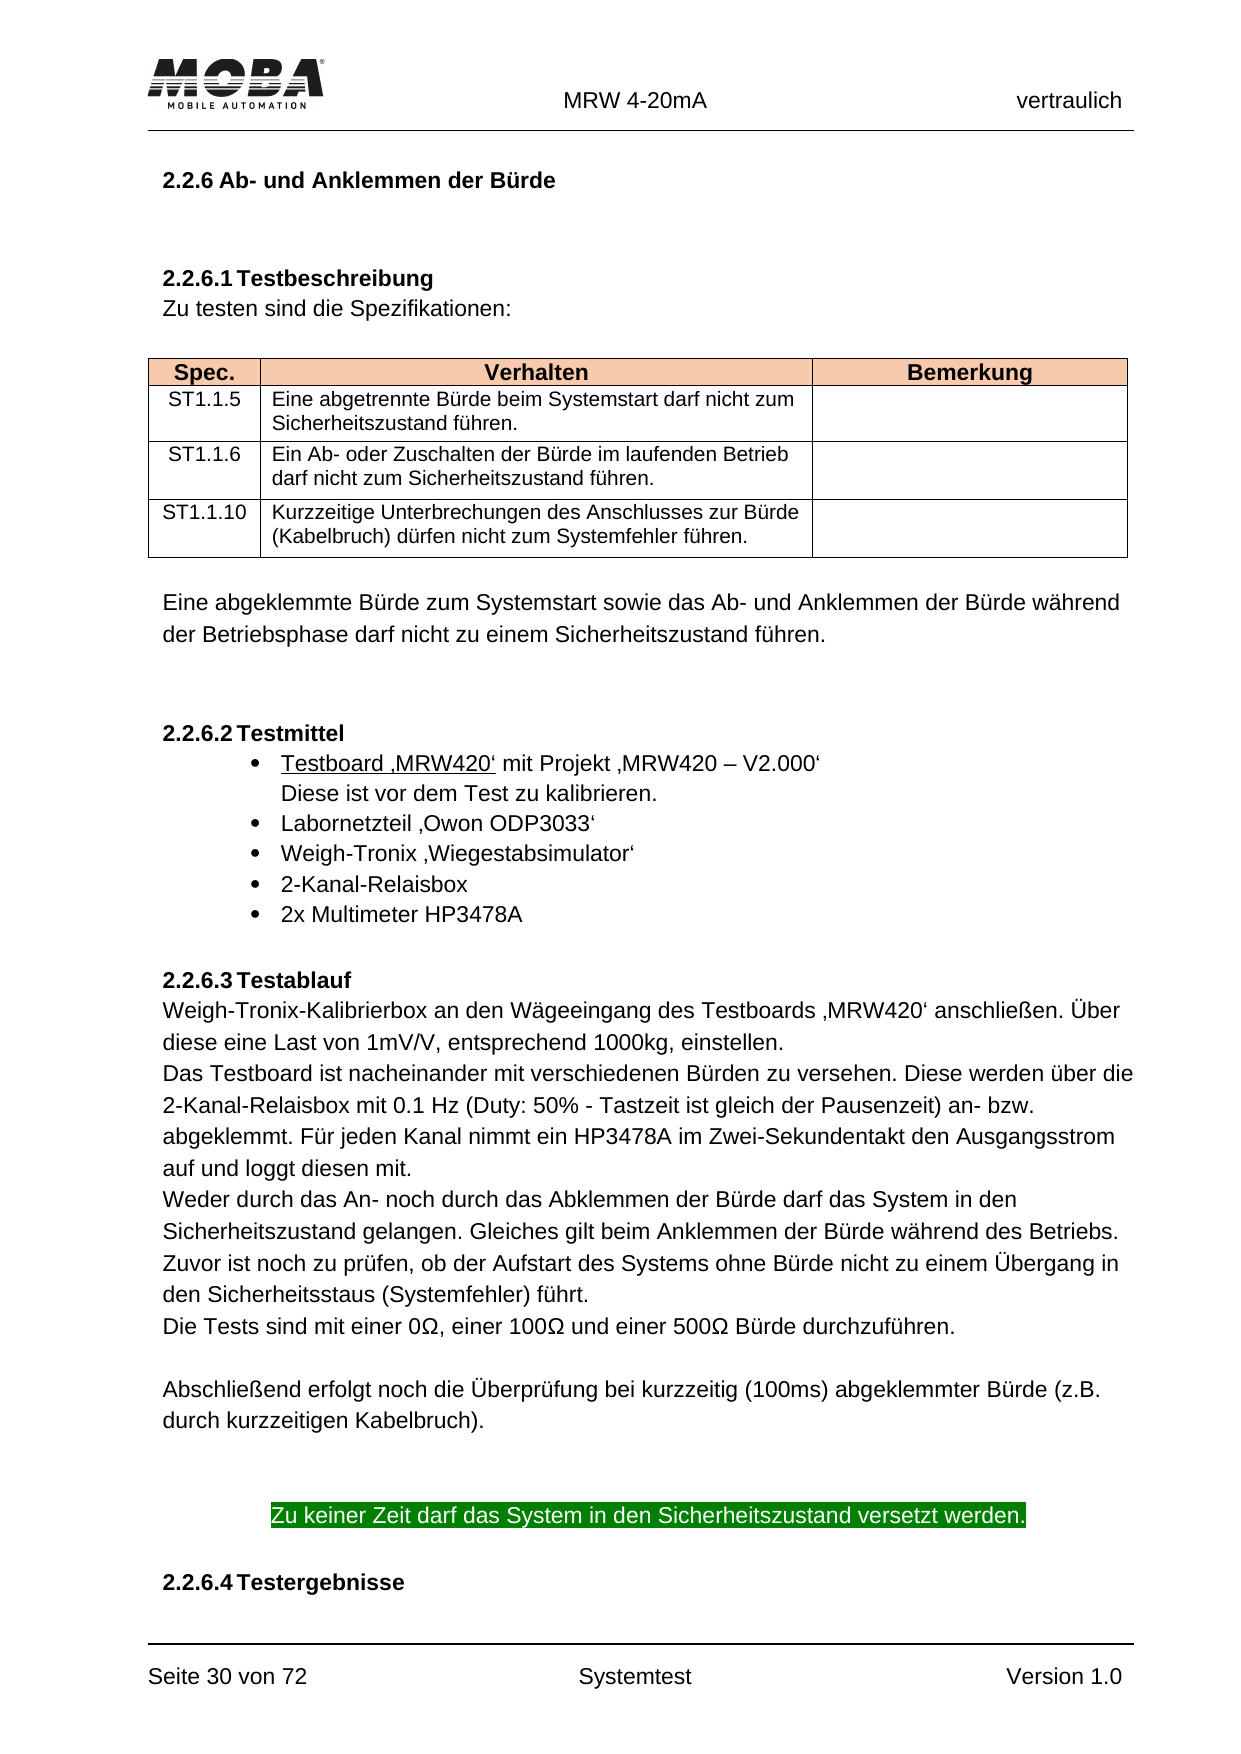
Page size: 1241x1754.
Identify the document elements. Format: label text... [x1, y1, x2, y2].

table_cell [813, 500, 1127, 557]
table_cell ST1.1.6 [149, 442, 260, 499]
text Abschließend erfolgt noch die Überprüfung bei kurzzeitig (100ms) abgeklemmter Bürde (z.B. durch kurzzeitigen Kabelbruch). [162, 1376, 1134, 1434]
table_cell Kurzzeitige Unterbrechungen des Anschlusses zur Bürde (Kabelbruch) dürfen nicht zum Systemfehler führen. [261, 500, 812, 557]
subtitle Testergebnisse [162, 1569, 1134, 1596]
picture [147, 59, 325, 109]
text Zu testen sind die Spezifikationen: [162, 295, 1134, 353]
subtitle Ab- und Anklemmen der Bürde [162, 167, 1134, 193]
table_header Bemerkung [813, 359, 1127, 385]
table_header Verhalten [261, 359, 812, 385]
subtitle Testbeschreibung [162, 264, 1134, 291]
subtitle Testmittel [162, 719, 1134, 746]
table_header Spec. [149, 359, 260, 385]
list 2x Multimeter HP3478A [251, 901, 1134, 927]
table_cell [813, 442, 1127, 499]
list Testboard ‚MRW420‘ mit Projekt ‚MRW420 – V2.000‘ Diese ist vor dem Test zu kalibrieren. [251, 750, 1134, 806]
text Weigh-Tronix-Kalibrierbox an den Wägeeingang des Testboards ‚MRW420‘ anschließen. Über diese eine Last von 1mV/V, entsprechend 1000kg, einstellen. Das Testboard ist nacheinander mit verschiedenen Bürden zu versehen. Diese werden über die 2-Kanal-Relaisbox mit 0.1 Hz (Duty: 50% - Tastzeit ist gleich der Pausenzeit) an- bzw. abgeklemmt. Für jeden Kanal nimmt ein HP3478A im Zwei-Sekundentakt den Ausgangsstrom auf und loggt diesen mit. Weder durch das An- noch durch das Abklemmen der Bürde darf das System in den Sicherheitszustand gelangen. Gleiches gilt beim Anklemmen der Bürde während des Betriebs. Zuvor ist noch zu prüfen, ob der Aufstart des Systems ohne Bürde nicht zu einem Übergang in den Sicherheitsstaus (Systemfehler) führt. Die Tests sind mit einer 0Ω, einer 100Ω und einer 500Ω Bürde durchzuführen. [162, 997, 1134, 1339]
table_cell Ein Ab- oder Zuschalten der Bürde im laufenden Betrieb darf nicht zum Sicherheitszustand führen. [261, 442, 812, 499]
text Eine abgeklemmte Bürde zum Systemstart sowie das Ab- und Anklemmen der Bürde während der Betriebsphase darf nicht zu einem Sicherheitszustand führen. [162, 589, 1134, 647]
table_cell [813, 386, 1127, 441]
text Zu keiner Zeit darf das System in den Sicherheitszustand versetzt werden. [162, 1502, 1134, 1560]
table_cell ST1.1.10 [149, 500, 260, 557]
list 2-Kanal-Relaisbox [251, 871, 1134, 897]
list Weigh-Tronix ‚Wiegestabsimulator‘ [251, 840, 1134, 867]
table_cell Eine abgetrennte Bürde beim Systemstart darf nicht zum Sicherheitszustand führen. [261, 386, 812, 441]
subtitle Testablauf [162, 967, 1134, 993]
table_cell ST1.1.5 [149, 386, 260, 441]
list Labornetzteil ‚Owon ODP3033‘ [251, 810, 1134, 837]
